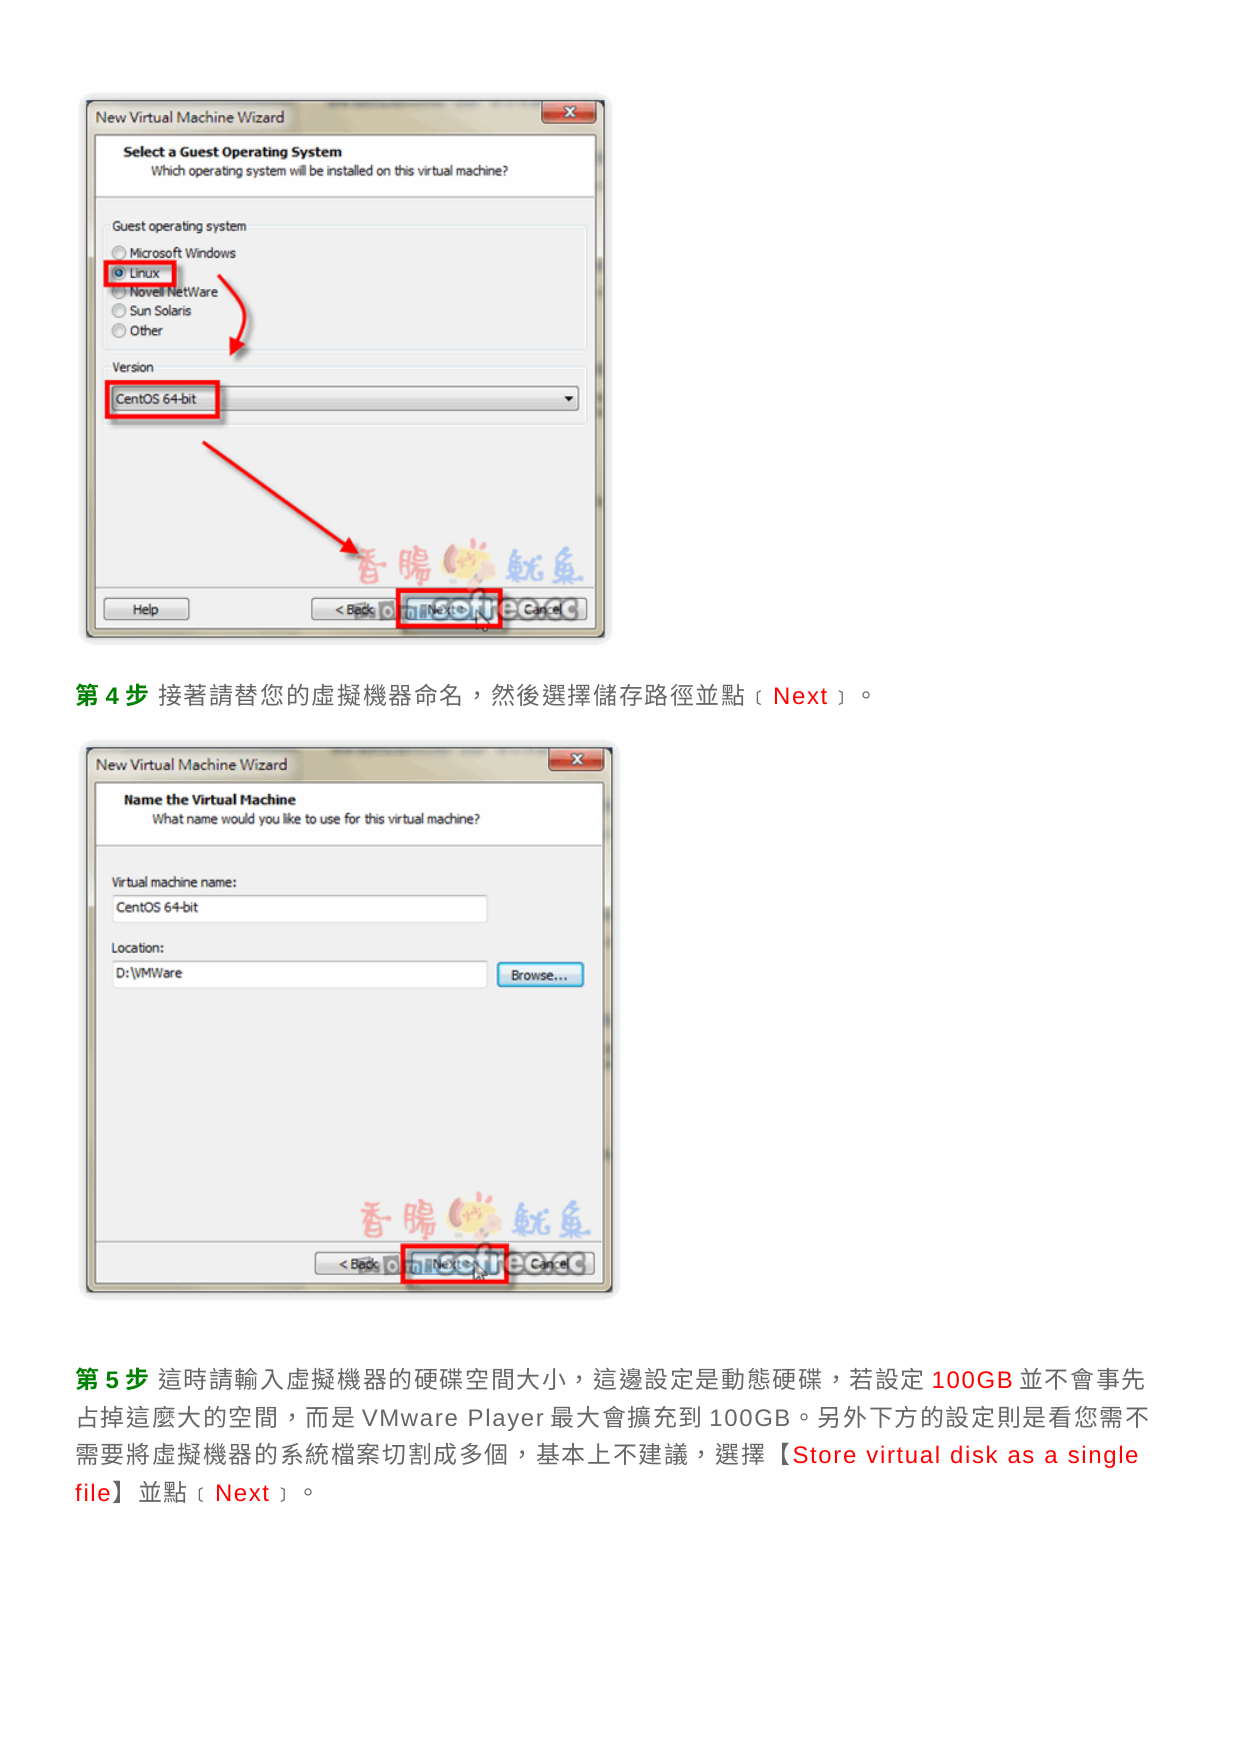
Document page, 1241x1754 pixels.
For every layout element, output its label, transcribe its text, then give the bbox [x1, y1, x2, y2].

picture [75, 89, 616, 649]
text 第4步 接著請替您的虛擬機器命名，然後選擇儲存路徑並點﹝Next﹞。 [75, 675, 1165, 713]
picture [75, 736, 624, 1304]
text 第5步 這時請輸入虛擬機器的硬碟空間大小，這邊設定是動態硬碟，若設定100GB並不會事先占掉這麼大的空間，而是VMware Player最大會擴充到100GB。另外下方的設定則是看您需不需要將虛擬機器的系統檔案切割成多個，基本上不建議，選擇【Store virtual disk as a single file】並點﹝Next﹞。 [75, 1360, 1165, 1510]
